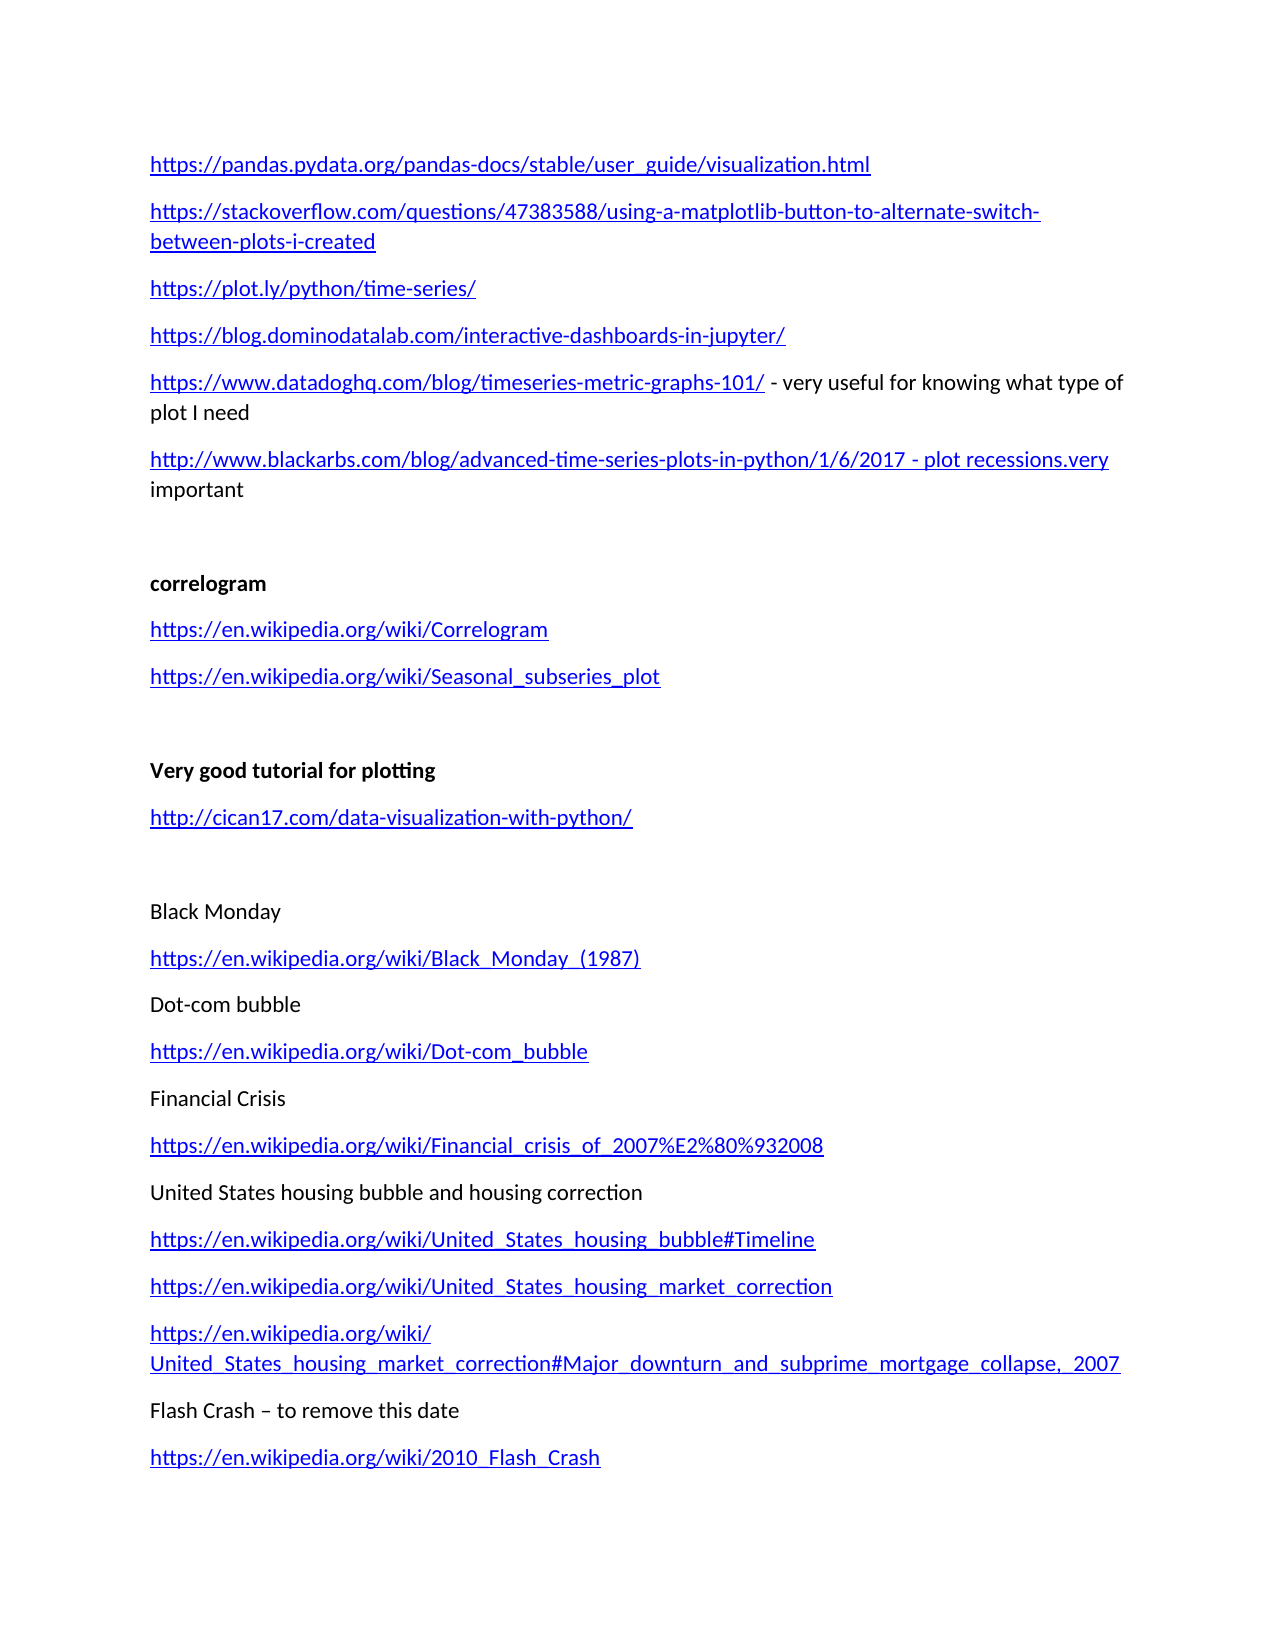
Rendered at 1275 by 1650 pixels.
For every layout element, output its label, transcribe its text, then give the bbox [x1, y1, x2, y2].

text correlogram [150, 569, 1125, 597]
text https://en.wikipedia.org/wiki/United_States_housing_market_correction#Major_downturn_and_subprime_mortgage_collapse,_2007 [150, 1319, 1125, 1377]
text https://en.wikipedia.org/wiki/Financial_crisis_of_2007%E2%80%932008 [150, 1131, 1125, 1159]
text https://www.datadoghq.com/blog/timeseries-metric-graphs-101/ - very useful for knowing what type of plot I need [150, 368, 1125, 426]
text Very good tutorial for plotting [150, 756, 1125, 784]
text https://en.wikipedia.org/wiki/2010_Flash_Crash [150, 1443, 1125, 1471]
text https://en.wikipedia.org/wiki/Black_Monday_(1987) [150, 944, 1125, 972]
text United States housing bubble and housing correction [150, 1178, 1125, 1206]
text https://blog.dominodatalab.com/interactive-dashboards-in-jupyter/ [150, 321, 1125, 349]
text https://stackoverflow.com/questions/47383588/using-a-matplotlib-button-to-alternate-switch-between-plots-i-created [150, 197, 1125, 255]
text Dot-com bubble [150, 991, 1125, 1019]
text https://plot.ly/python/time-series/ [150, 274, 1125, 302]
text https://en.wikipedia.org/wiki/United_States_housing_bubble#Timeline [150, 1225, 1125, 1253]
text Flash Crash – to remove this date [150, 1396, 1125, 1424]
text https://en.wikipedia.org/wiki/Correlogram [150, 616, 1125, 644]
text Black Monday [150, 897, 1125, 925]
text http://www.blackarbs.com/blog/advanced-time-series-plots-in-python/1/6/2017 - plot recessions.very important [150, 445, 1125, 503]
text http://cican17.com/data-visualization-with-python/ [150, 803, 1125, 831]
text https://pandas.pydata.org/pandas-docs/stable/user_guide/visualization.html [150, 150, 1125, 178]
text https://en.wikipedia.org/wiki/Dot-com_bubble [150, 1037, 1125, 1066]
text https://en.wikipedia.org/wiki/Seasonal_subseries_plot [150, 662, 1125, 691]
text https://en.wikipedia.org/wiki/United_States_housing_market_correction [150, 1272, 1125, 1300]
text Financial Crisis [150, 1084, 1125, 1112]
